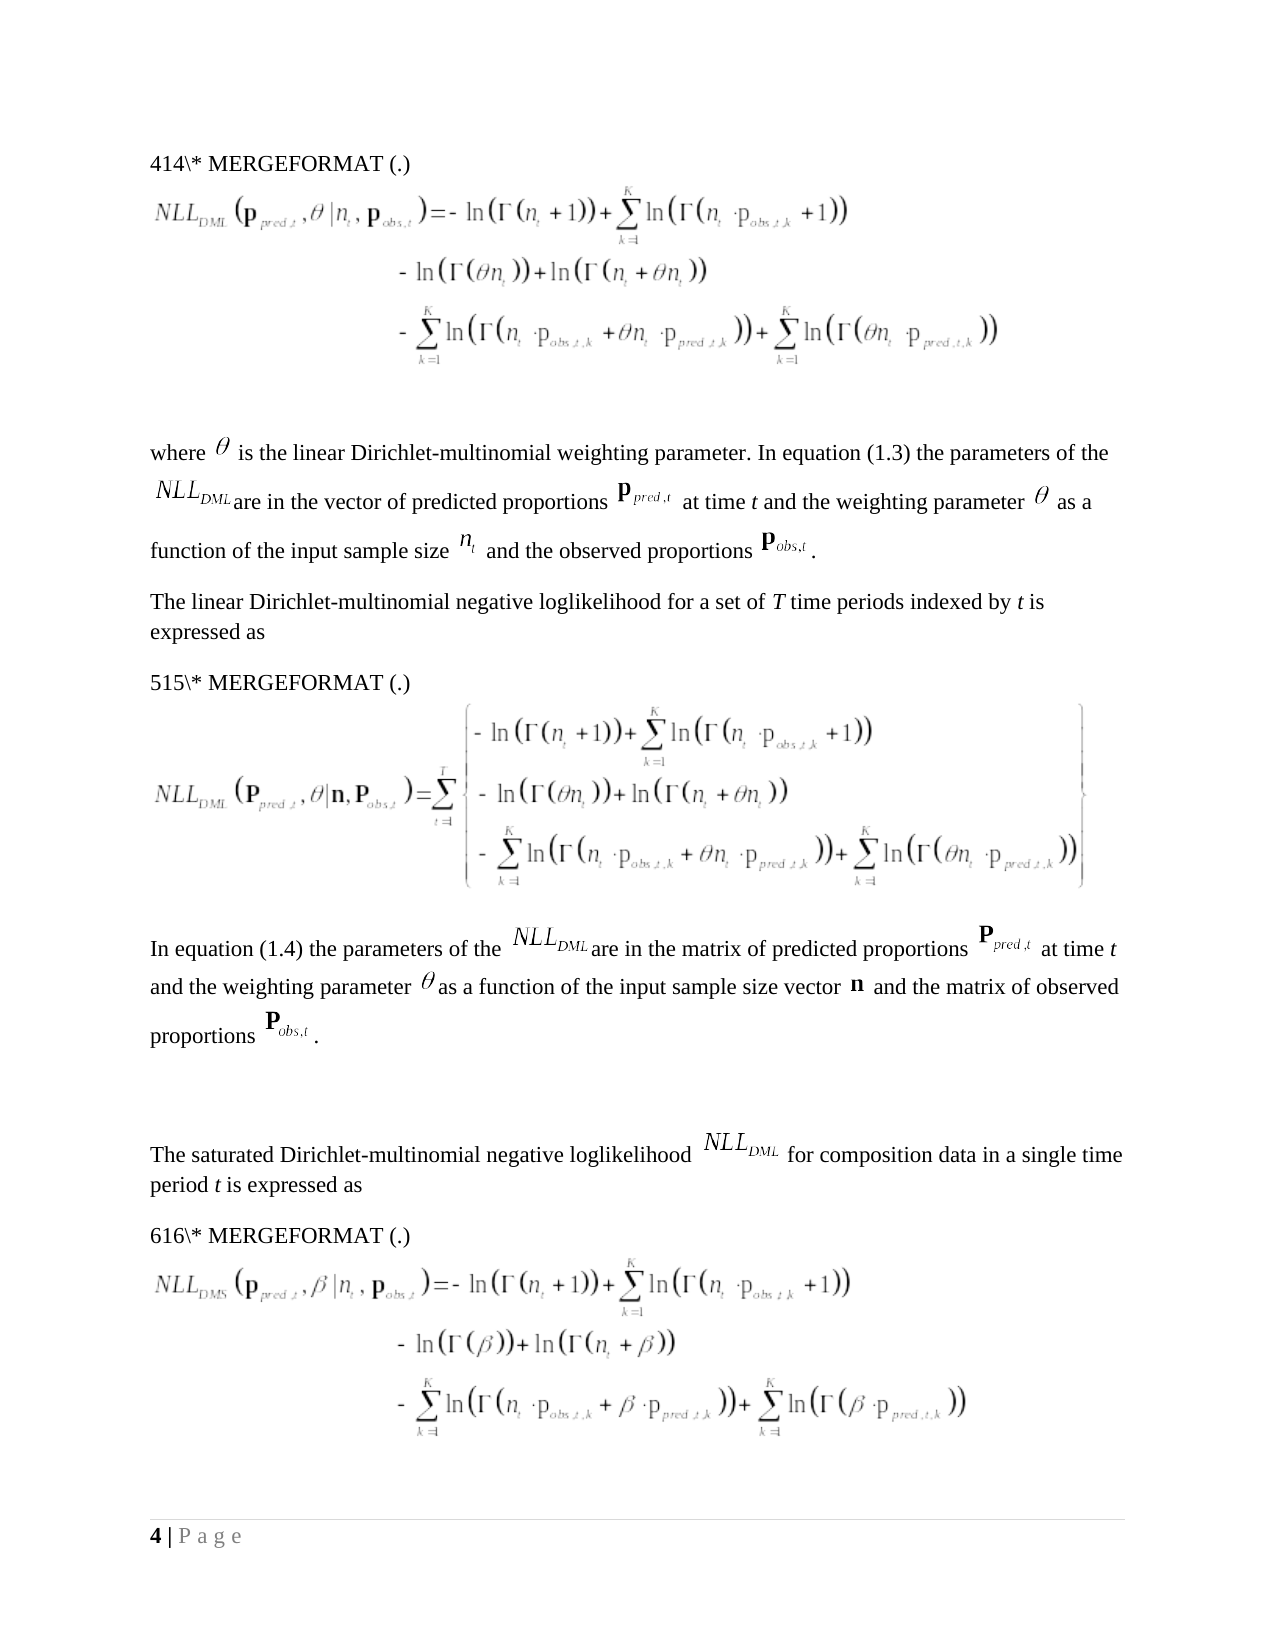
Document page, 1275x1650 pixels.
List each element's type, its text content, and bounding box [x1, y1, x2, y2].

text where is the linear Dirichlet-multinomial weighting parameter. In equation (1.3) the parameters of the are in the vector of predicted proportions at time t and the weighting parameter as a function of the input sample size and the observed proportions . [150, 431, 1125, 563]
text In equation (1.4) the parameters of the are in the matrix of predicted proportions at time t and the weighting parameter as a function of the input sample size vector and the matrix of observed proportions . [150, 916, 1125, 1049]
text The linear Dirichlet-multinomial negative loglikelihood for a set of T time periods indexed by t is expressed as [150, 588, 1125, 645]
text The saturated Dirichlet-multinomial negative loglikelihood for composition data in a single time period t is expressed as [150, 1124, 1125, 1197]
